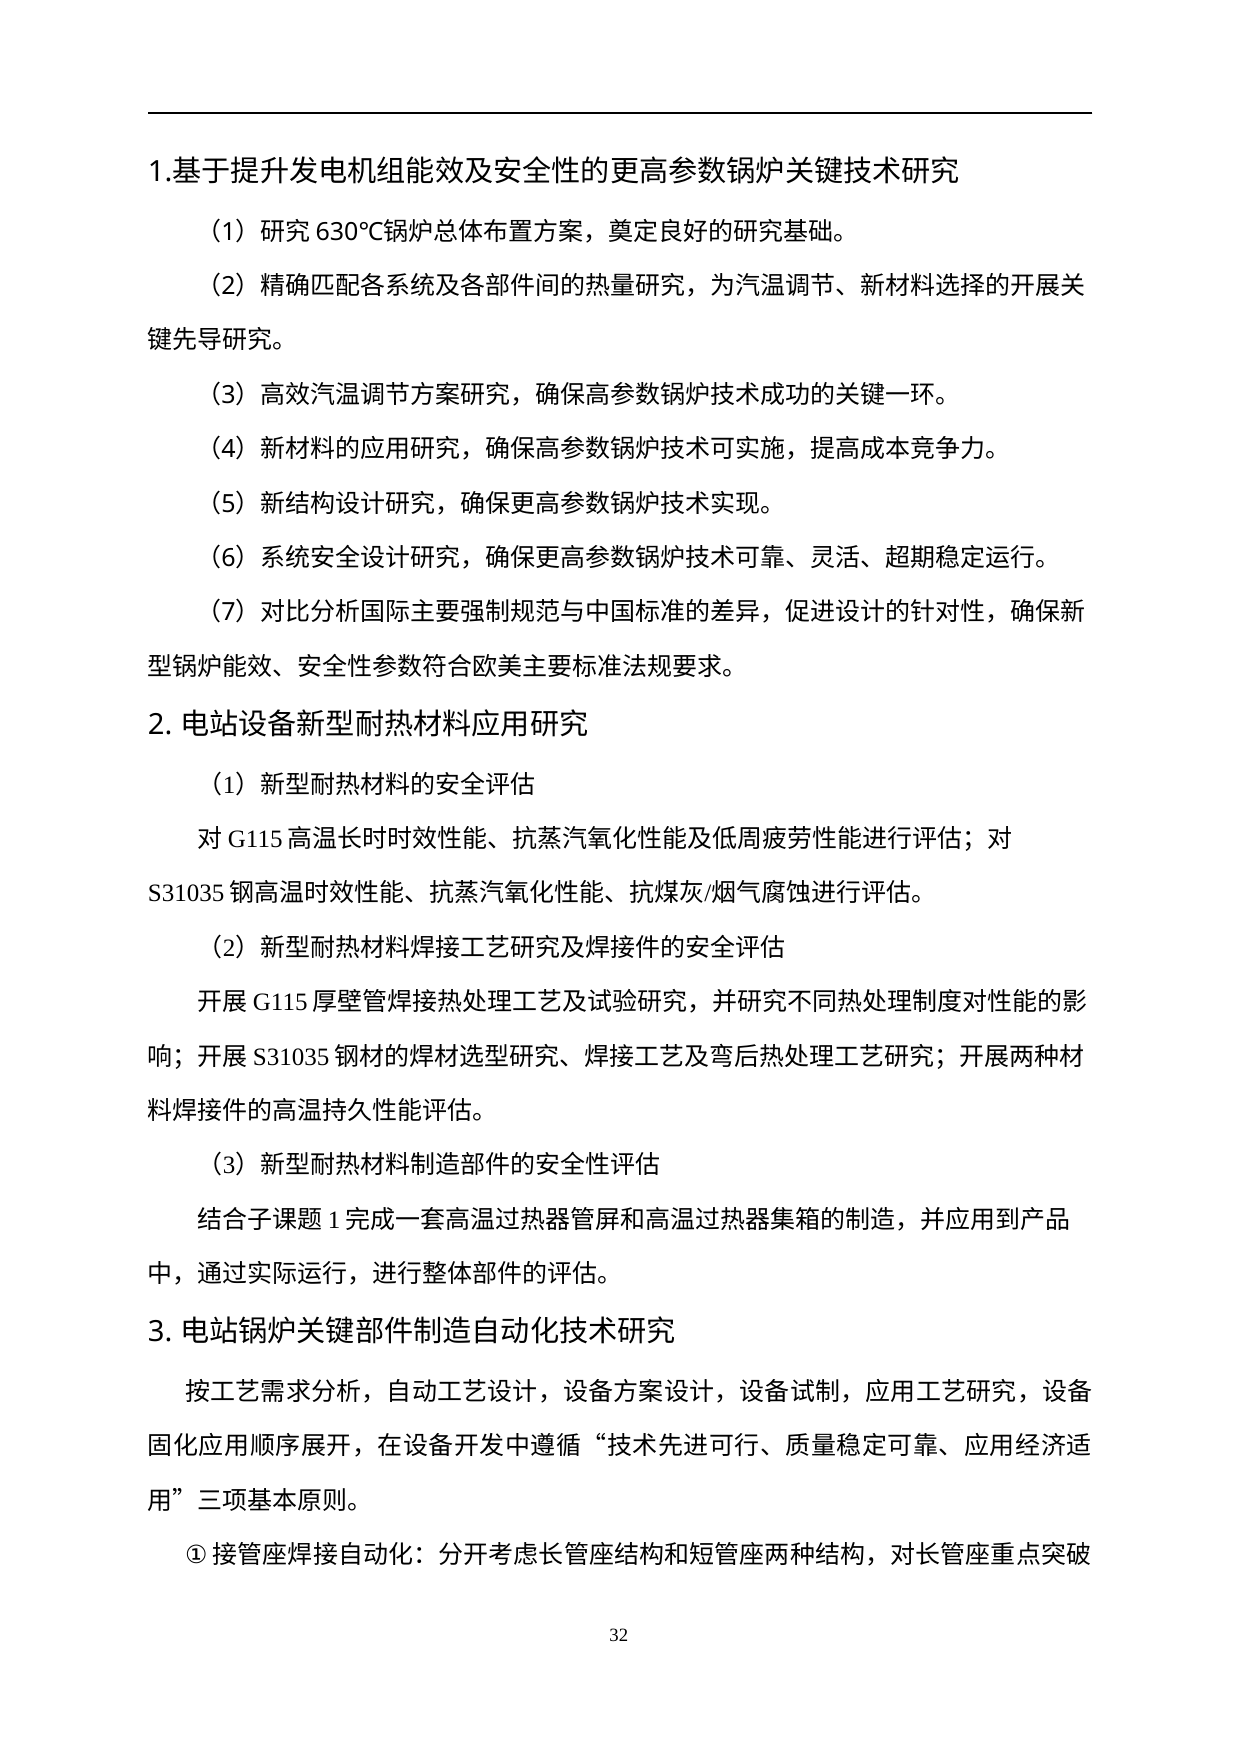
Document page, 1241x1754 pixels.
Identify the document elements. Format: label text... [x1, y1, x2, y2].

text （2）新型耐热材料焊接工艺研究及焊接件的安全评估 [148, 927, 1092, 963]
text （3）高效汽温调节方案研究，确保高参数锅炉技术成功的关键一环。 [148, 374, 1092, 411]
text （4）新材料的应用研究，确保高参数锅炉技术可实施，提高成本竞争力。 [148, 429, 1092, 465]
text （1）新型耐热材料的安全评估 [148, 764, 1092, 800]
text 结合子课题1完成一套高温过热器管屏和高温过热器集箱的制造，并应用到产品中，通过实际运行，进行整体部件的评估。 [148, 1199, 1092, 1290]
text 1.基于提升发电机组能效及安全性的更高参数锅炉关键技术研究 [148, 148, 1092, 190]
text 对G115高温长时时效性能、抗蒸汽氧化性能及低周疲劳性能进行评估；对S31035钢高温时效性能、抗蒸汽氧化性能、抗煤灰/烟气腐蚀进行评估。 [148, 818, 1092, 909]
text 开展G115厚壁管焊接热处理工艺及试验研究，并研究不同热处理制度对性能的影响；开展S31035钢材的焊材选型研究、焊接工艺及弯后热处理工艺研究；开展两种材料焊接件的高温持久性能评估。 [148, 982, 1092, 1127]
text （6）系统安全设计研究，确保更高参数锅炉技术可靠、灵活、超期稳定运行。 [148, 537, 1092, 574]
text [148, 1534, 1092, 1571]
text （1）研究630℃锅炉总体布置方案，奠定良好的研究基础。 [148, 211, 1092, 247]
text （2）精确匹配各系统及各部件间的热量研究，为汽温调节、新材料选择的开展关键先导研究。 [148, 266, 1092, 356]
text （5）新结构设计研究，确保更高参数锅炉技术实现。 [148, 483, 1092, 519]
text （3）新型耐热材料制造部件的安全性评估 [148, 1145, 1092, 1181]
text 2. 电站设备新型耐热材料应用研究 [148, 701, 1092, 743]
text 3. 电站锅炉关键部件制造自动化技术研究 [148, 1308, 1092, 1350]
text （7）对比分析国际主要强制规范与中国标准的差异，促进设计的针对性，确保新型锅炉能效、安全性参数符合欧美主要标准法规要求。 [148, 592, 1092, 682]
text 按工艺需求分析，自动工艺设计，设备方案设计，设备试制，应用工艺研究，设备固化应用顺序展开，在设备开发中遵循“技术先进可行、质量稳定可靠、应用经济适用”三项基本原则。 [148, 1371, 1092, 1516]
